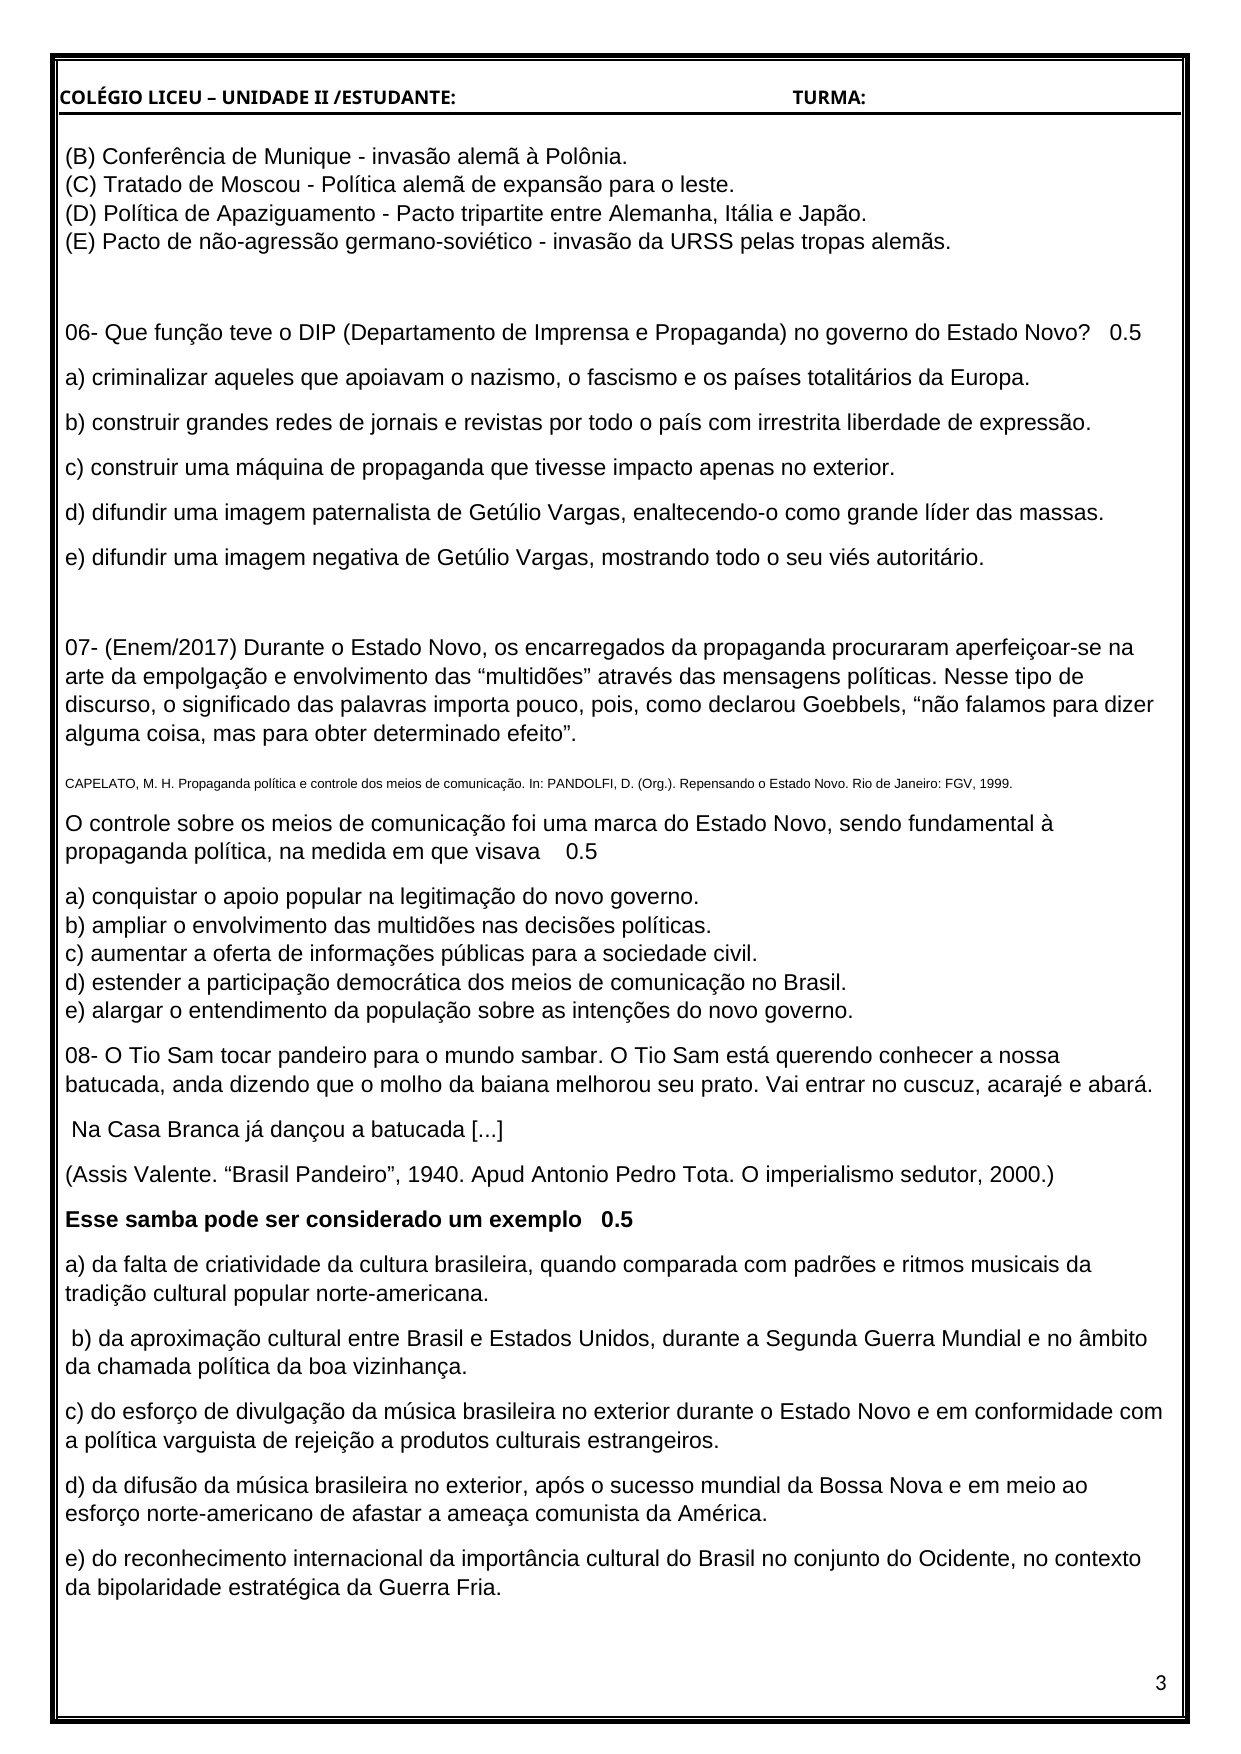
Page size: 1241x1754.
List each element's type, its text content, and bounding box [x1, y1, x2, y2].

text a) criminalizar aqueles que apoiavam o nazismo, o fascismo e os países totalitários da Europa. [65, 364, 1167, 390]
text Esse samba pode ser considerado um exemplo 0.5 [65, 1206, 1167, 1232]
text e) do reconhecimento internacional da importância cultural do Brasil no conjunto do Ocidente, no contexto da bipolaridade estratégica da Guerra Fria. [65, 1545, 1167, 1600]
text a) da falta de criatividade da cultura brasileira, quando comparada com padrões e ritmos musicais da tradição cultural popular norte-americana. [65, 1251, 1167, 1306]
text e) difundir uma imagem negativa de Getúlio Vargas, mostrando todo o seu viés autoritário. [65, 544, 1167, 570]
text 08- O Tio Sam tocar pandeiro para o mundo sambar. O Tio Sam está querendo conhecer a nossa batucada, anda dizendo que o molho da baiana melhorou seu prato. Vai entrar no cuscuz, acarajé e abará. [65, 1042, 1167, 1097]
text b) construir grandes redes de jornais e revistas por todo o país com irrestrita liberdade de expressão. [65, 409, 1167, 435]
text CAPELATO, M. H. Propaganda política e controle dos meios de comunicação. In: PANDOLFI, D. (Org.). Repensando o Estado Novo. Rio de Janeiro: FGV, 1999. [65, 765, 1167, 791]
text (Assis Valente. “Brasil Pandeiro”, 1940. Apud Antonio Pedro Tota. O imperialismo sedutor, 2000.) [65, 1161, 1167, 1187]
text c) do esforço de divulgação da música brasileira no exterior durante o Estado Novo e em conformidade com a política varguista de rejeição a produtos culturais estrangeiros. [65, 1398, 1167, 1453]
text d) difundir uma imagem paternalista de Getúlio Vargas, enaltecendo-o como grande líder das massas. [65, 499, 1167, 525]
text a) conquistar o apoio popular na legitimação do novo governo. b) ampliar o envolvimento das multidões nas decisões políticas. c) aumentar a oferta de informações públicas para a sociedade civil. d) estender a participação democrática dos meios de comunicação no Brasil. e) alargar o entendimento da população sobre as intenções do novo governo. [65, 883, 1167, 1023]
text 06- Que função teve o DIP (Departamento de Imprensa e Propaganda) no governo do Estado Novo? 0.5 [65, 318, 1167, 345]
text O controle sobre os meios de comunicação foi uma marca do Estado Novo, sendo fundamental à propaganda política, na medida em que visava 0.5 [65, 810, 1167, 864]
text c) construir uma máquina de propaganda que tivesse impacto apenas no exterior. [65, 454, 1167, 480]
text Na Casa Branca já dançou a batucada [...] [65, 1116, 1167, 1142]
text d) da difusão da música brasileira no exterior, após o sucesso mundial da Bossa Nova e em meio ao esforço norte-americano de afastar a ameaça comunista da América. [65, 1472, 1167, 1526]
text 07- (Enem/2017) Durante o Estado Novo, os encarregados da propaganda procuraram aperfeiçoar-se na arte da empolgação e envolvimento das “multidões” através das mensagens políticas. Nesse tipo de discurso, o significado das palavras importa pouco, pois, como declarou Goebbels, “não falamos para dizer alguma coisa, mas para obter determinado efeito”. [65, 634, 1167, 746]
text b) da aproximação cultural entre Brasil e Estados Unidos, durante a Segunda Guerra Mundial e no âmbito da chamada política da boa vizinhança. [65, 1324, 1167, 1379]
